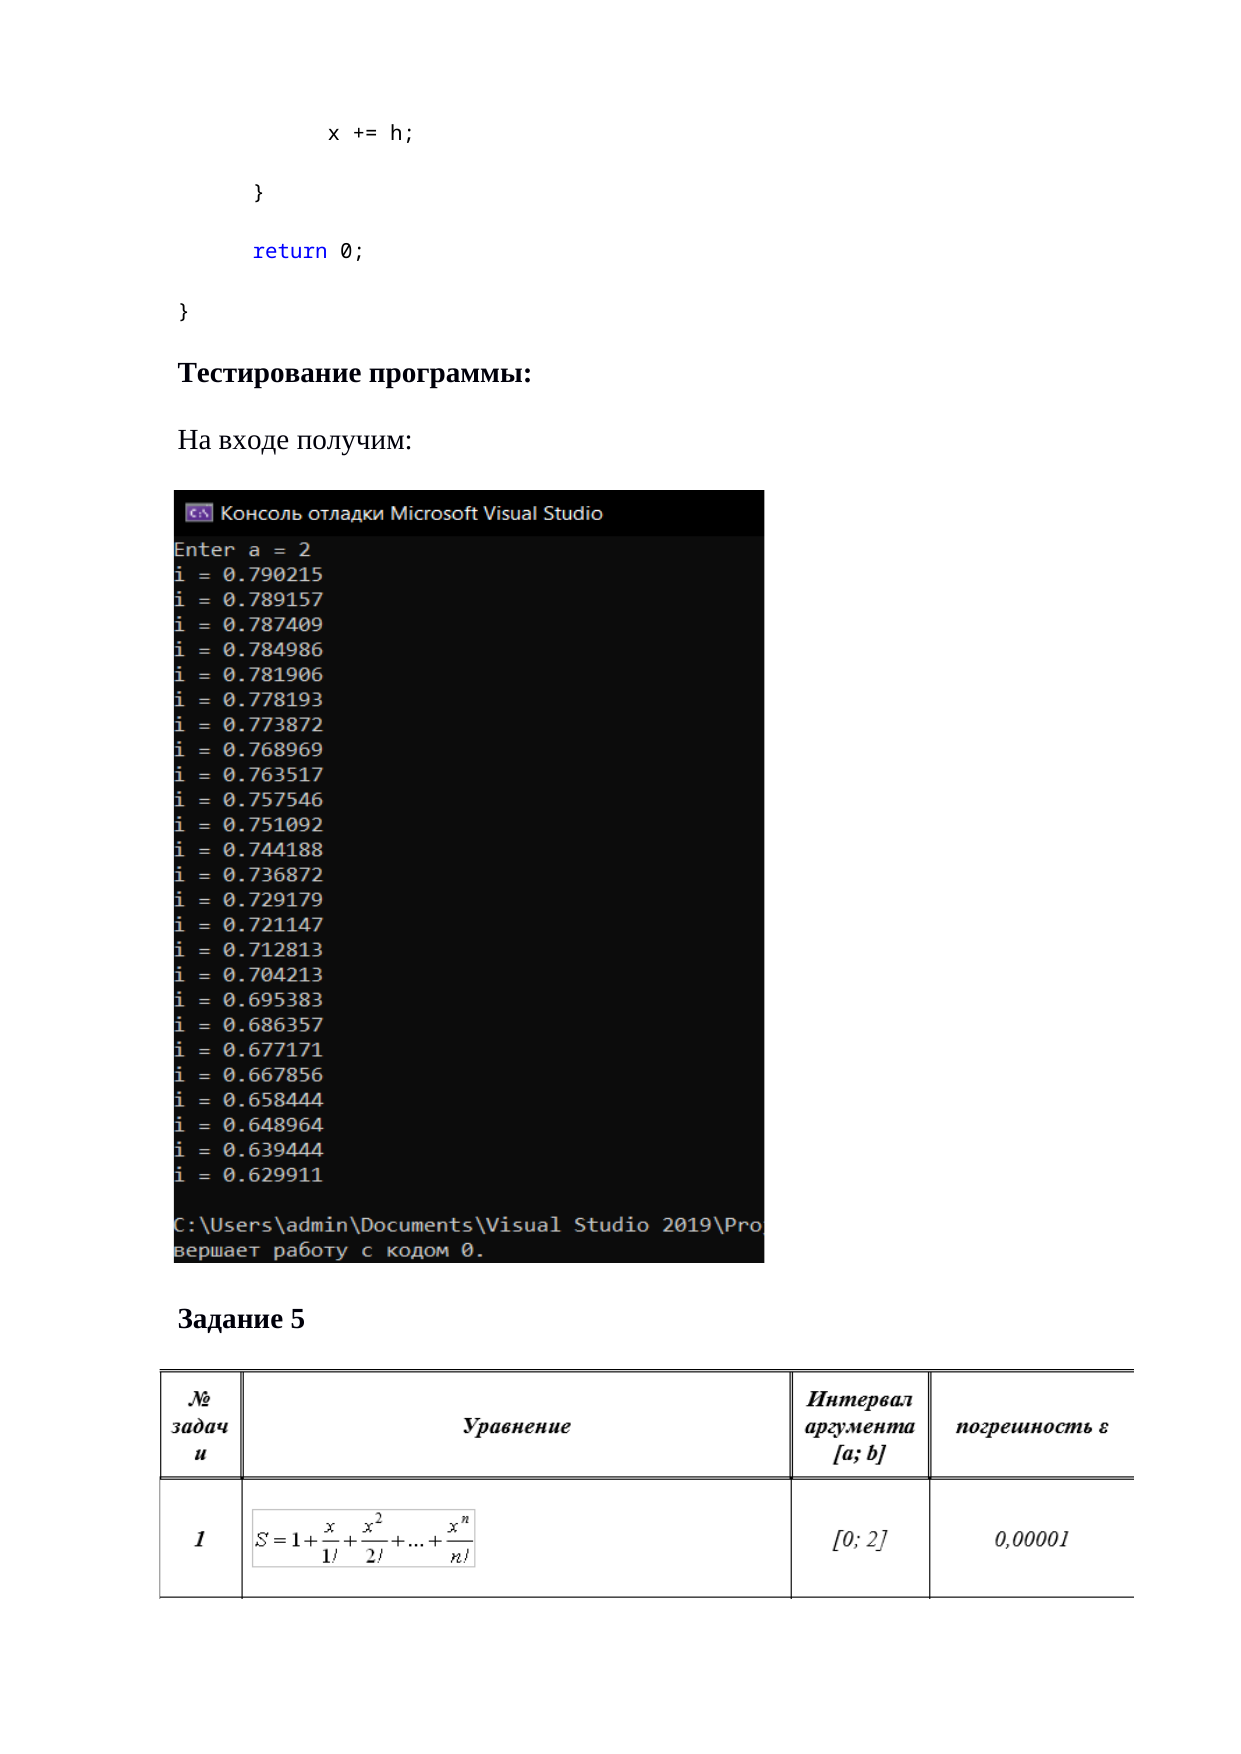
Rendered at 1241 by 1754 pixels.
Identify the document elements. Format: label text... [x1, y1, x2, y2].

picture [159, 1369, 1134, 1599]
picture [173, 490, 765, 1263]
text На входе получим: [177, 422, 1152, 456]
text } [177, 177, 1152, 206]
text } [177, 296, 1152, 324]
text return 0; [177, 237, 1152, 265]
text x += h; [177, 118, 1152, 147]
text Задание 5 [177, 1301, 1152, 1335]
text Тестирование программы: [177, 355, 1152, 389]
